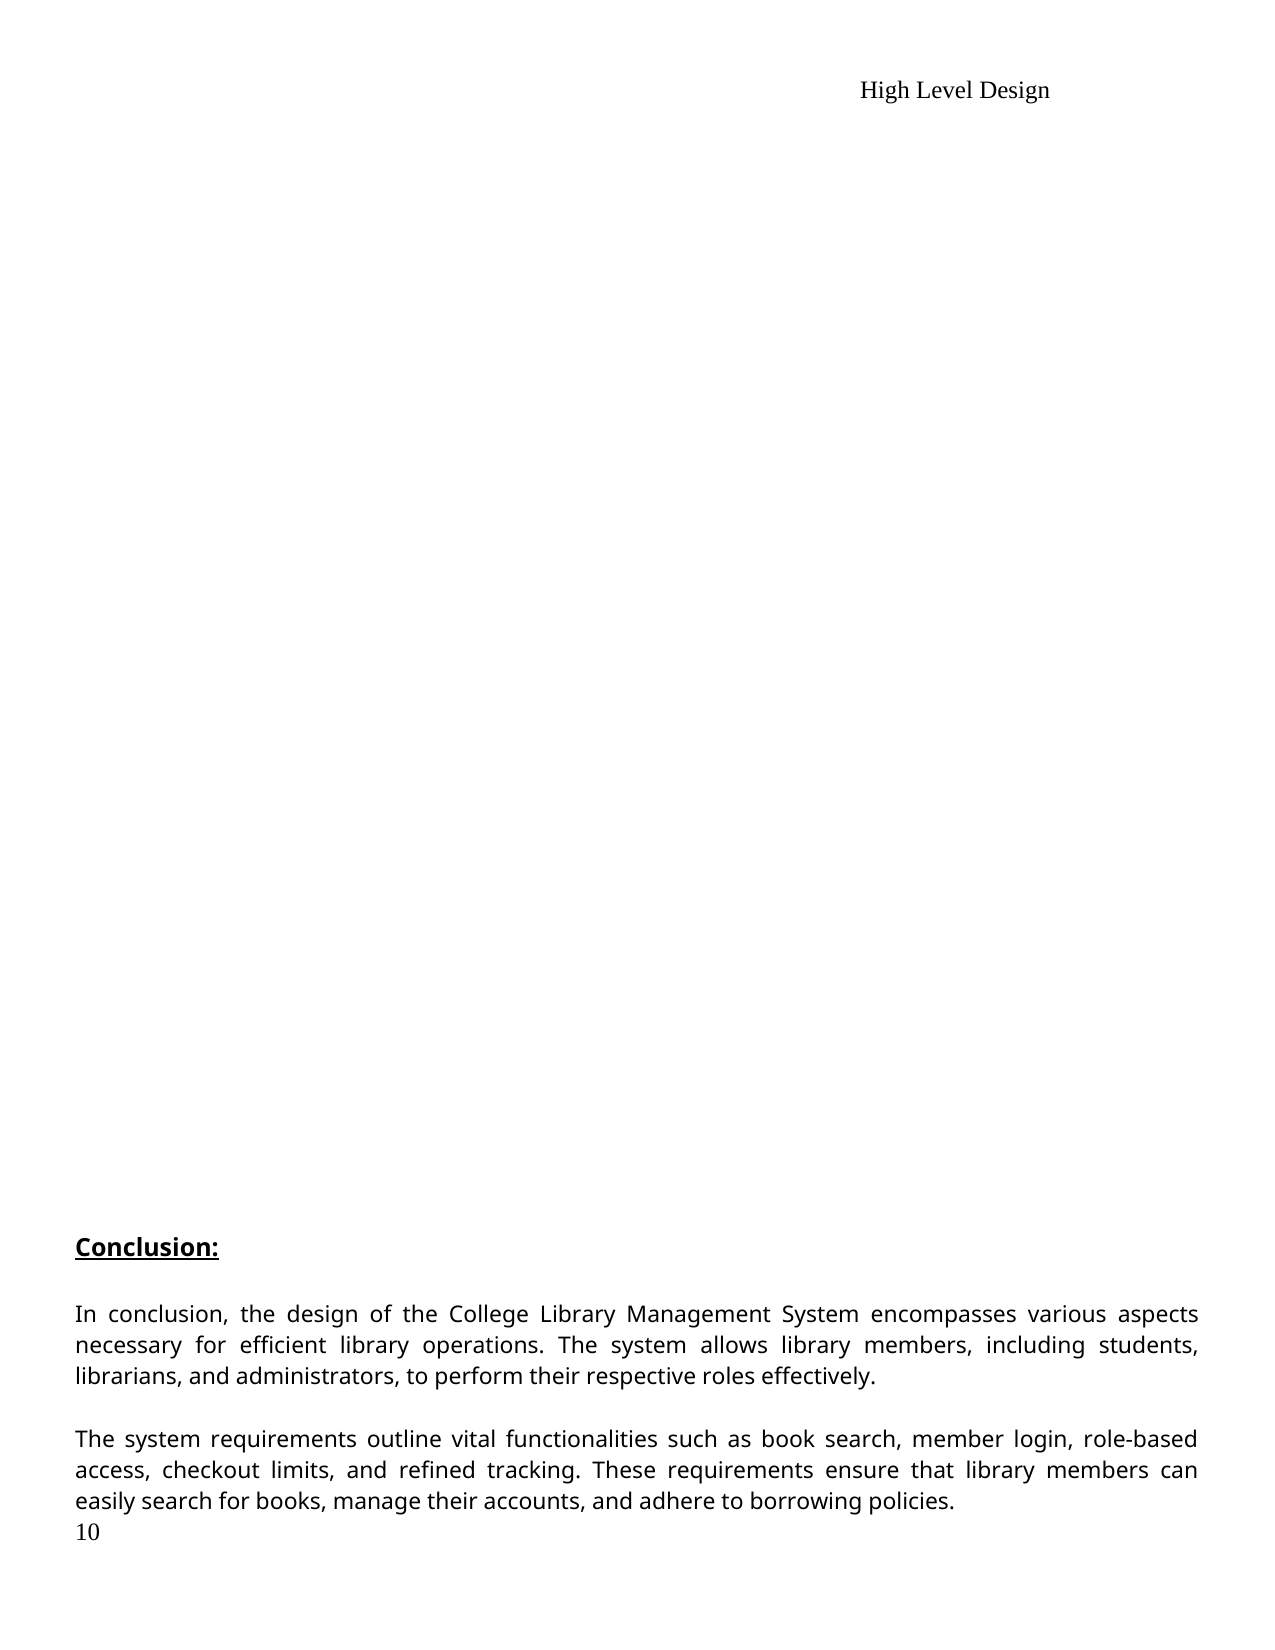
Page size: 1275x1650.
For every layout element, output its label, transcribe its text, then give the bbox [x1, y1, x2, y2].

text In conclusion, the design of the College Library Management System encompasses various aspects necessary for efficient library operations. The system allows library members, including students, librarians, and administrators, to perform their respective roles effectively. [75, 1298, 1200, 1392]
text The system requirements outline vital functionalities such as book search, member login, role-based access, checkout limits, and refined tracking. These requirements ensure that library members can easily search for books, manage their accounts, and adhere to borrowing policies. [75, 1423, 1200, 1517]
text Conclusion: [75, 1230, 1200, 1264]
